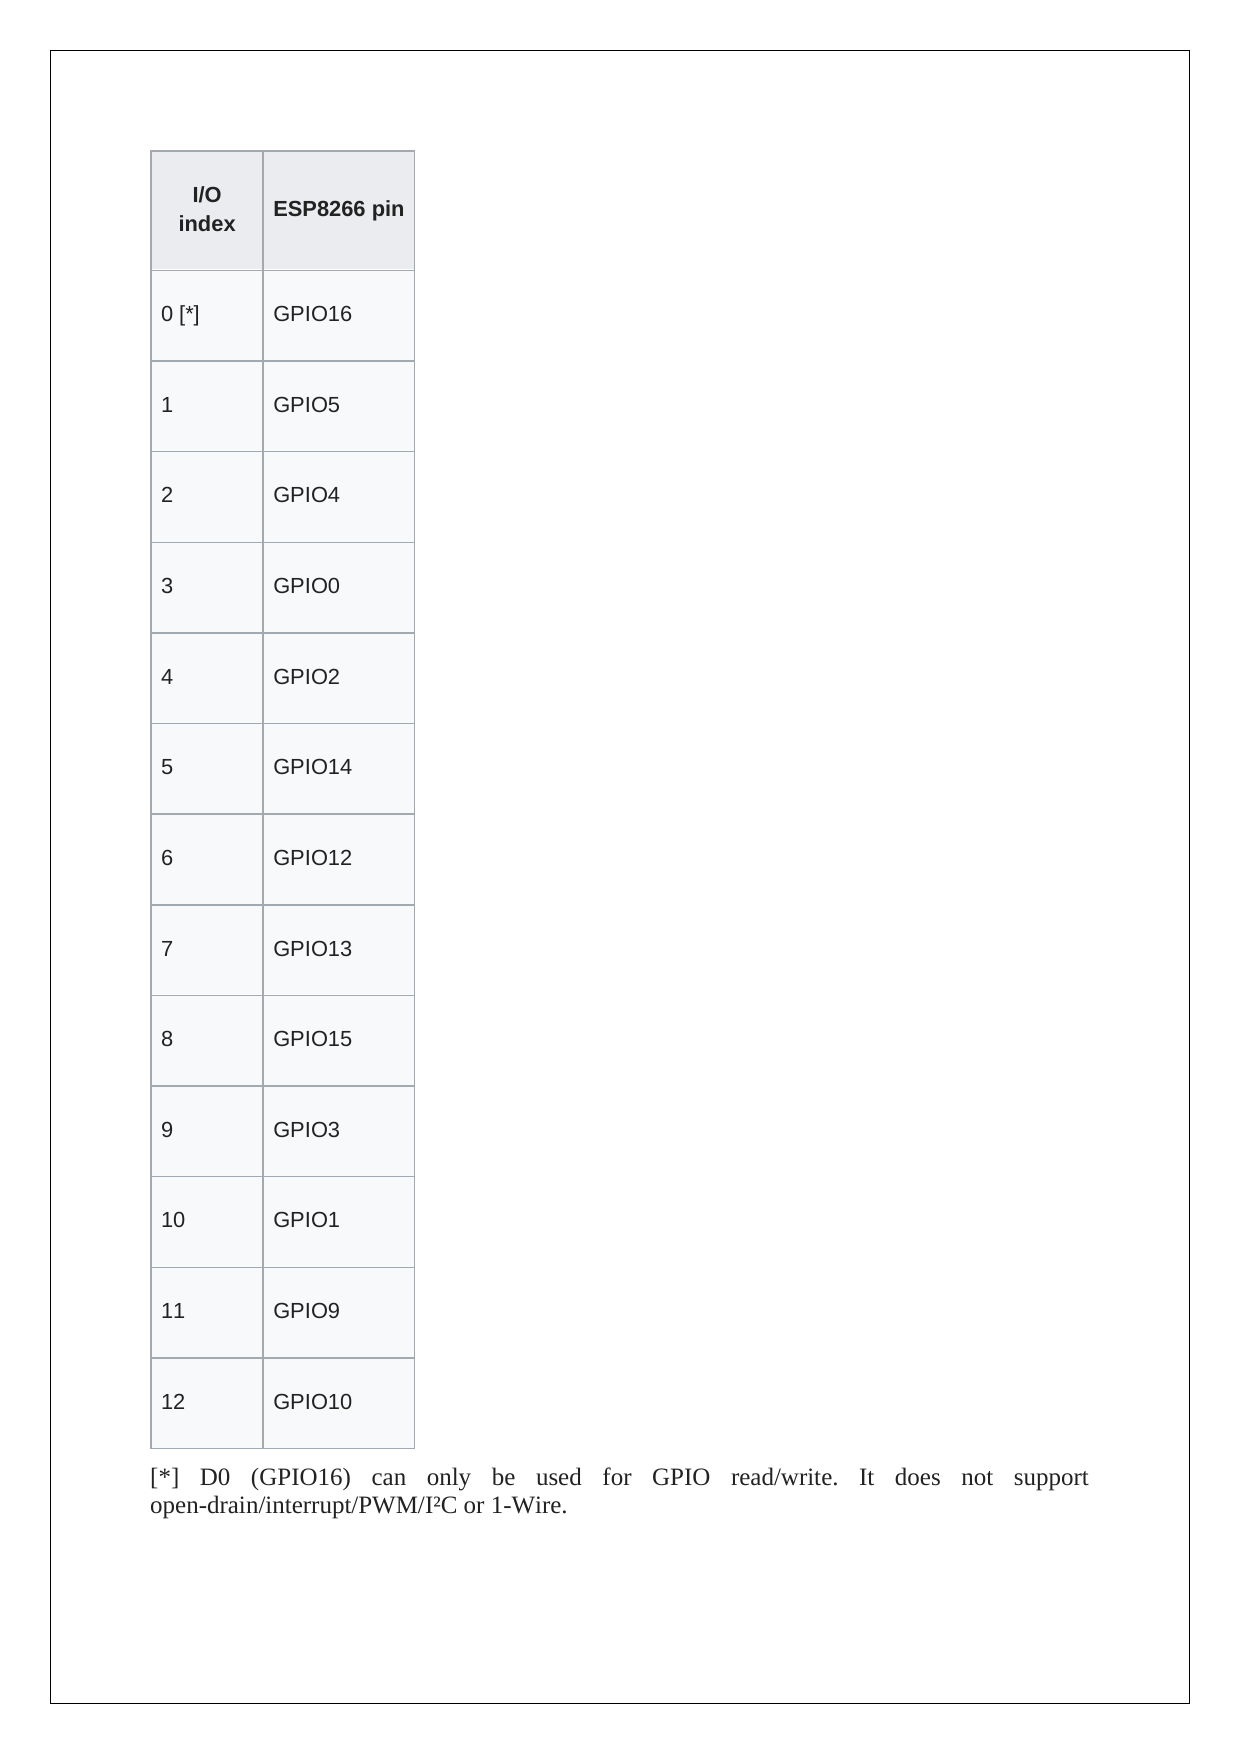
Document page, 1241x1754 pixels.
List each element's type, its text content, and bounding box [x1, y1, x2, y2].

table_cell 5 [152, 724, 262, 813]
table_cell GPIO3 [264, 1087, 414, 1176]
table_cell 8 [152, 996, 262, 1085]
table_cell GPIO16 [264, 271, 414, 360]
table_cell 0 [*] [152, 271, 262, 360]
table_cell 2 [152, 452, 262, 541]
table_cell GPIO2 [264, 634, 414, 723]
table_cell GPIO15 [264, 996, 414, 1085]
table_cell GPIO10 [264, 1359, 414, 1448]
table_cell 4 [152, 634, 262, 723]
table_cell 7 [152, 906, 262, 994]
table_cell 12 [152, 1359, 262, 1448]
table_cell GPIO1 [264, 1177, 414, 1266]
table_cell GPIO9 [264, 1268, 414, 1357]
table_cell 11 [152, 1268, 262, 1357]
table_cell 3 [152, 543, 262, 632]
table_cell 6 [152, 815, 262, 904]
text [*] D0 (GPIO16) can only be used for GPIO read/write. It does not support open-drain/interrupt/PWM/I²C or 1-Wire. [150, 1462, 1090, 1519]
table_header ESP8266 pin [264, 152, 414, 269]
table_header I/O index [152, 152, 262, 269]
table_cell GPIO0 [264, 543, 414, 632]
table_cell GPIO5 [264, 362, 414, 451]
table_cell GPIO14 [264, 724, 414, 813]
table_cell GPIO13 [264, 906, 414, 994]
table_cell 9 [152, 1087, 262, 1176]
table_cell 1 [152, 362, 262, 451]
table_cell GPIO4 [264, 452, 414, 541]
table_cell GPIO12 [264, 815, 414, 904]
table_cell 10 [152, 1177, 262, 1266]
